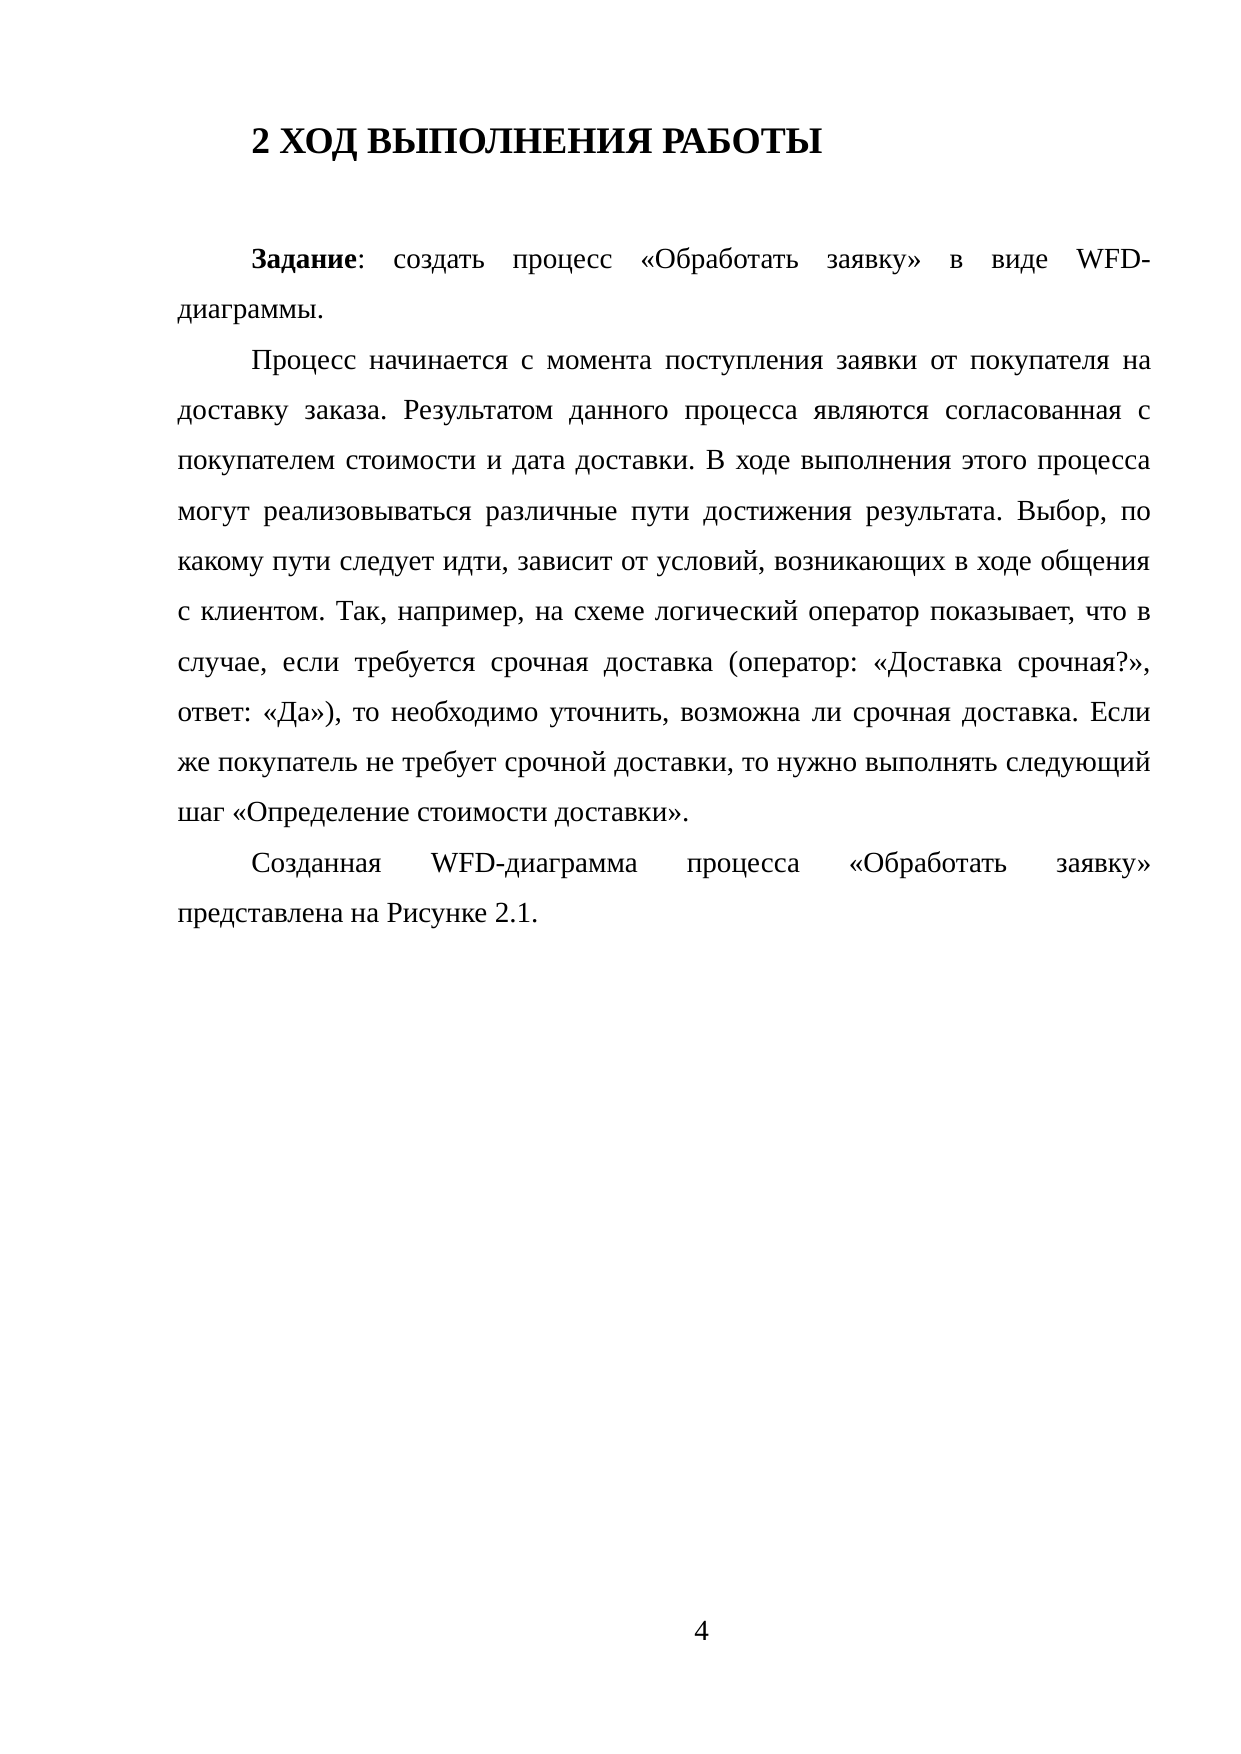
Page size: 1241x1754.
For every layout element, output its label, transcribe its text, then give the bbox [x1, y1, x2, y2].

text Процесс начинается с момента поступления заявки от покупателя на доставку заказа. Результатом данного процесса являются согласованная с покупателем стоимости и дата доставки. В ходе выполнения этого процесса могут реализовываться различные пути достижения результата. Выбор, по какому пути следует идти, зависит от условий, возникающих в ходе общения с клиентом. Так, например, на схеме логический оператор показывает, что в случае, если требуется срочная доставка (оператор: «Доставка срочная?», ответ: «Да»), то необходимо уточнить, возможна ли срочная доставка. Если же покупатель не требует срочной доставки, то нужно выполнять следующий шаг «Определение стоимости доставки». [177, 342, 1152, 828]
text Созданная WFD-диаграмма процесса «Обработать заявку» представлена на Рисунке 2.1. [177, 845, 1152, 929]
text Задание: создать процесс «Обработать заявку» в виде WFD-диаграммы. [177, 241, 1152, 325]
text 2 ХОД ВЫПОЛНЕНИЯ РАБОТЫ [251, 118, 1152, 161]
